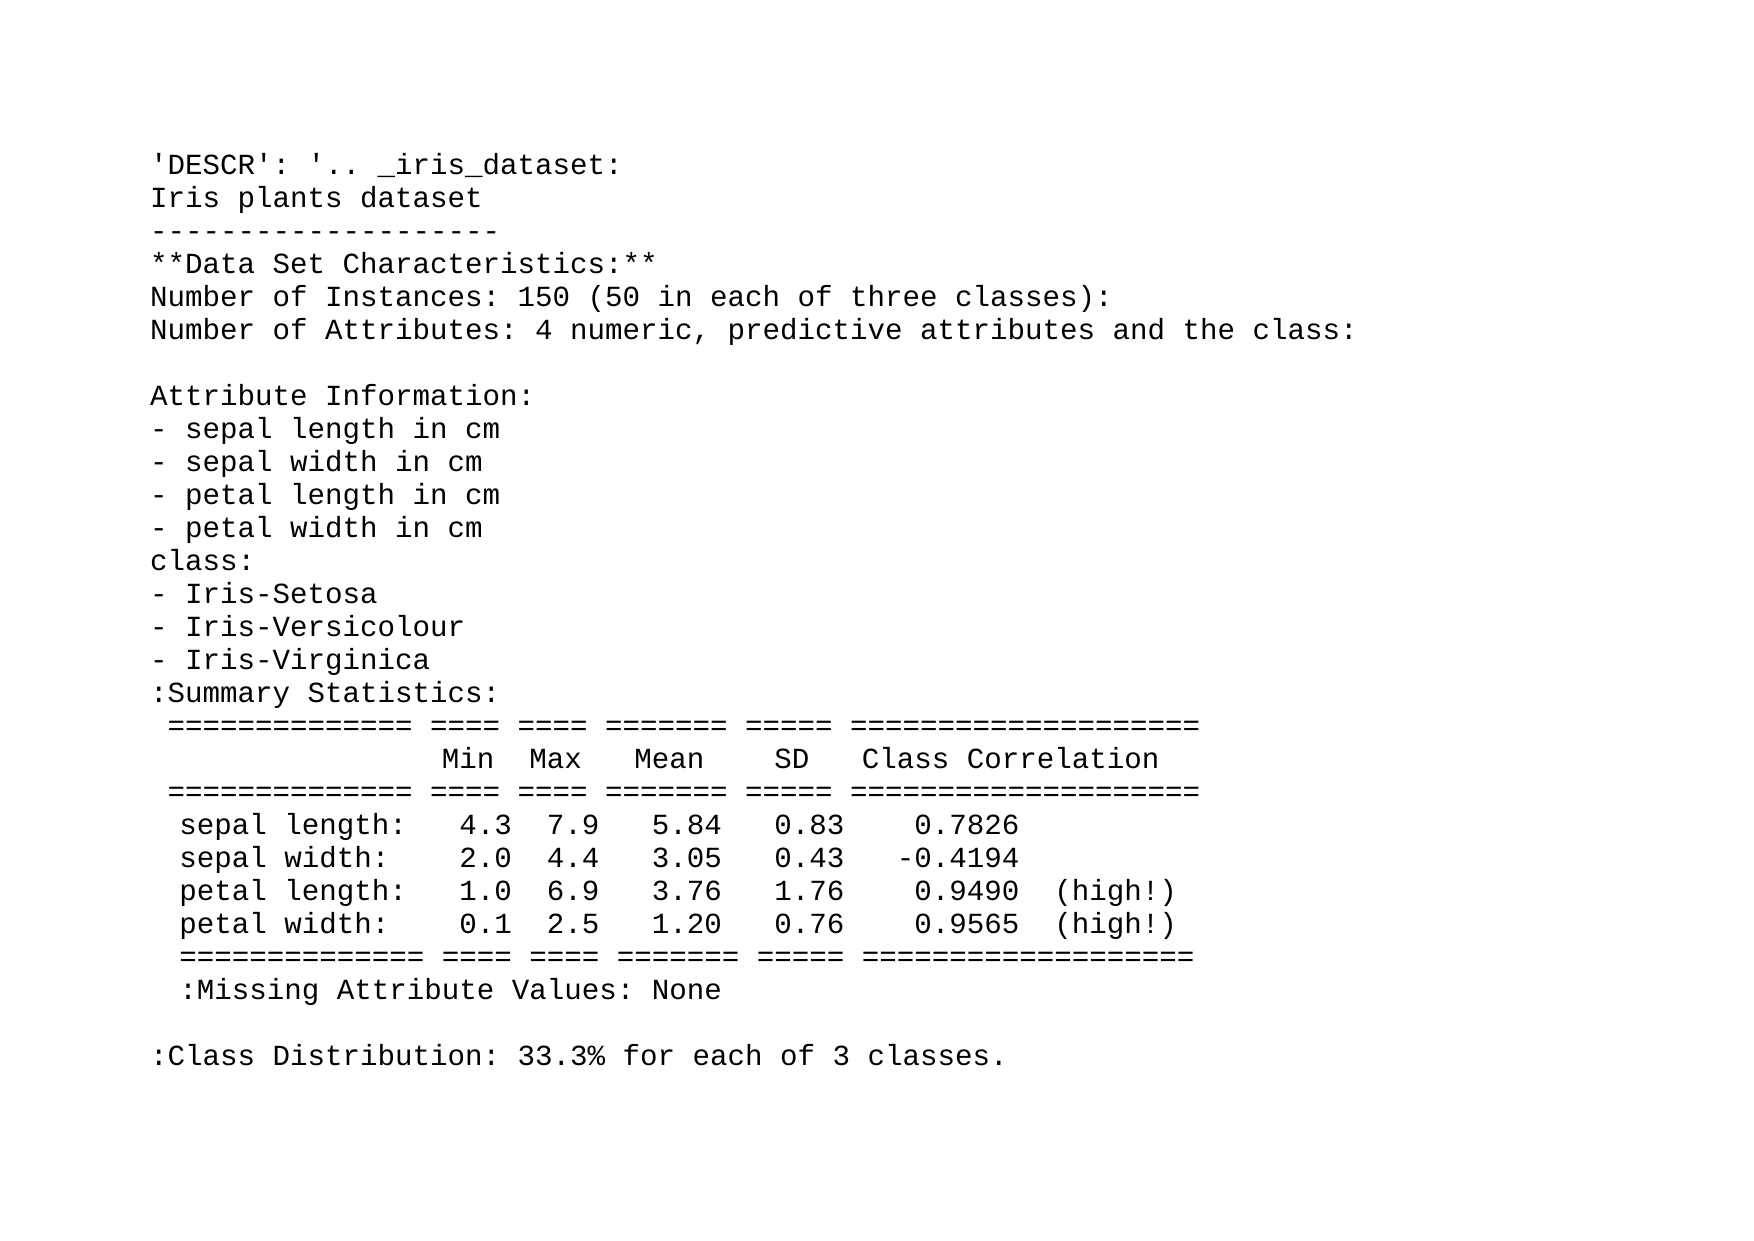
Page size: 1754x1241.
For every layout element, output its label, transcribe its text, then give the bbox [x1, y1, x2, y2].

text Iris plants dataset [150, 183, 1577, 216]
text class: [150, 546, 1577, 579]
text petal length: 1.0 6.9 3.76 1.76 0.9490 (high!) [150, 876, 1577, 909]
text Number of Instances: 150 (50 in each of three classes): [150, 282, 1577, 315]
text ============== ==== ==== ======= ===== ==================== [150, 777, 1577, 810]
text 'DESCR': '.. _iris_dataset: [150, 150, 1577, 183]
text Min Max Mean SD Class Correlation [150, 744, 1577, 777]
text petal width: 0.1 2.5 1.20 0.76 0.9565 (high!) [150, 909, 1577, 942]
text - Iris-Virginica [150, 645, 1577, 678]
text ============== ==== ==== ======= ===== ==================== [150, 711, 1577, 744]
text - Iris-Versicolour [150, 612, 1577, 645]
text sepal width: 2.0 4.4 3.05 0.43 -0.4194 [150, 843, 1577, 876]
text ============== ==== ==== ======= ===== =================== [150, 942, 1577, 976]
text :Summary Statistics: [150, 678, 1577, 711]
text - petal width in cm [150, 513, 1577, 546]
text **Data Set Characteristics:** [150, 249, 1577, 282]
text -------------------- [150, 216, 1577, 249]
text :Missing Attribute Values: None [150, 976, 1577, 1008]
text Number of Attributes: 4 numeric, predictive attributes and the class: [150, 315, 1577, 348]
text Attribute Information: [150, 381, 1577, 414]
text - sepal length in cm [150, 414, 1577, 447]
text sepal length: 4.3 7.9 5.84 0.83 0.7826 [150, 810, 1577, 843]
text - petal length in cm [150, 480, 1577, 513]
text - sepal width in cm [150, 447, 1577, 480]
text :Class Distribution: 33.3% for each of 3 classes. [150, 1042, 1577, 1074]
text - Iris-Setosa [150, 579, 1577, 612]
